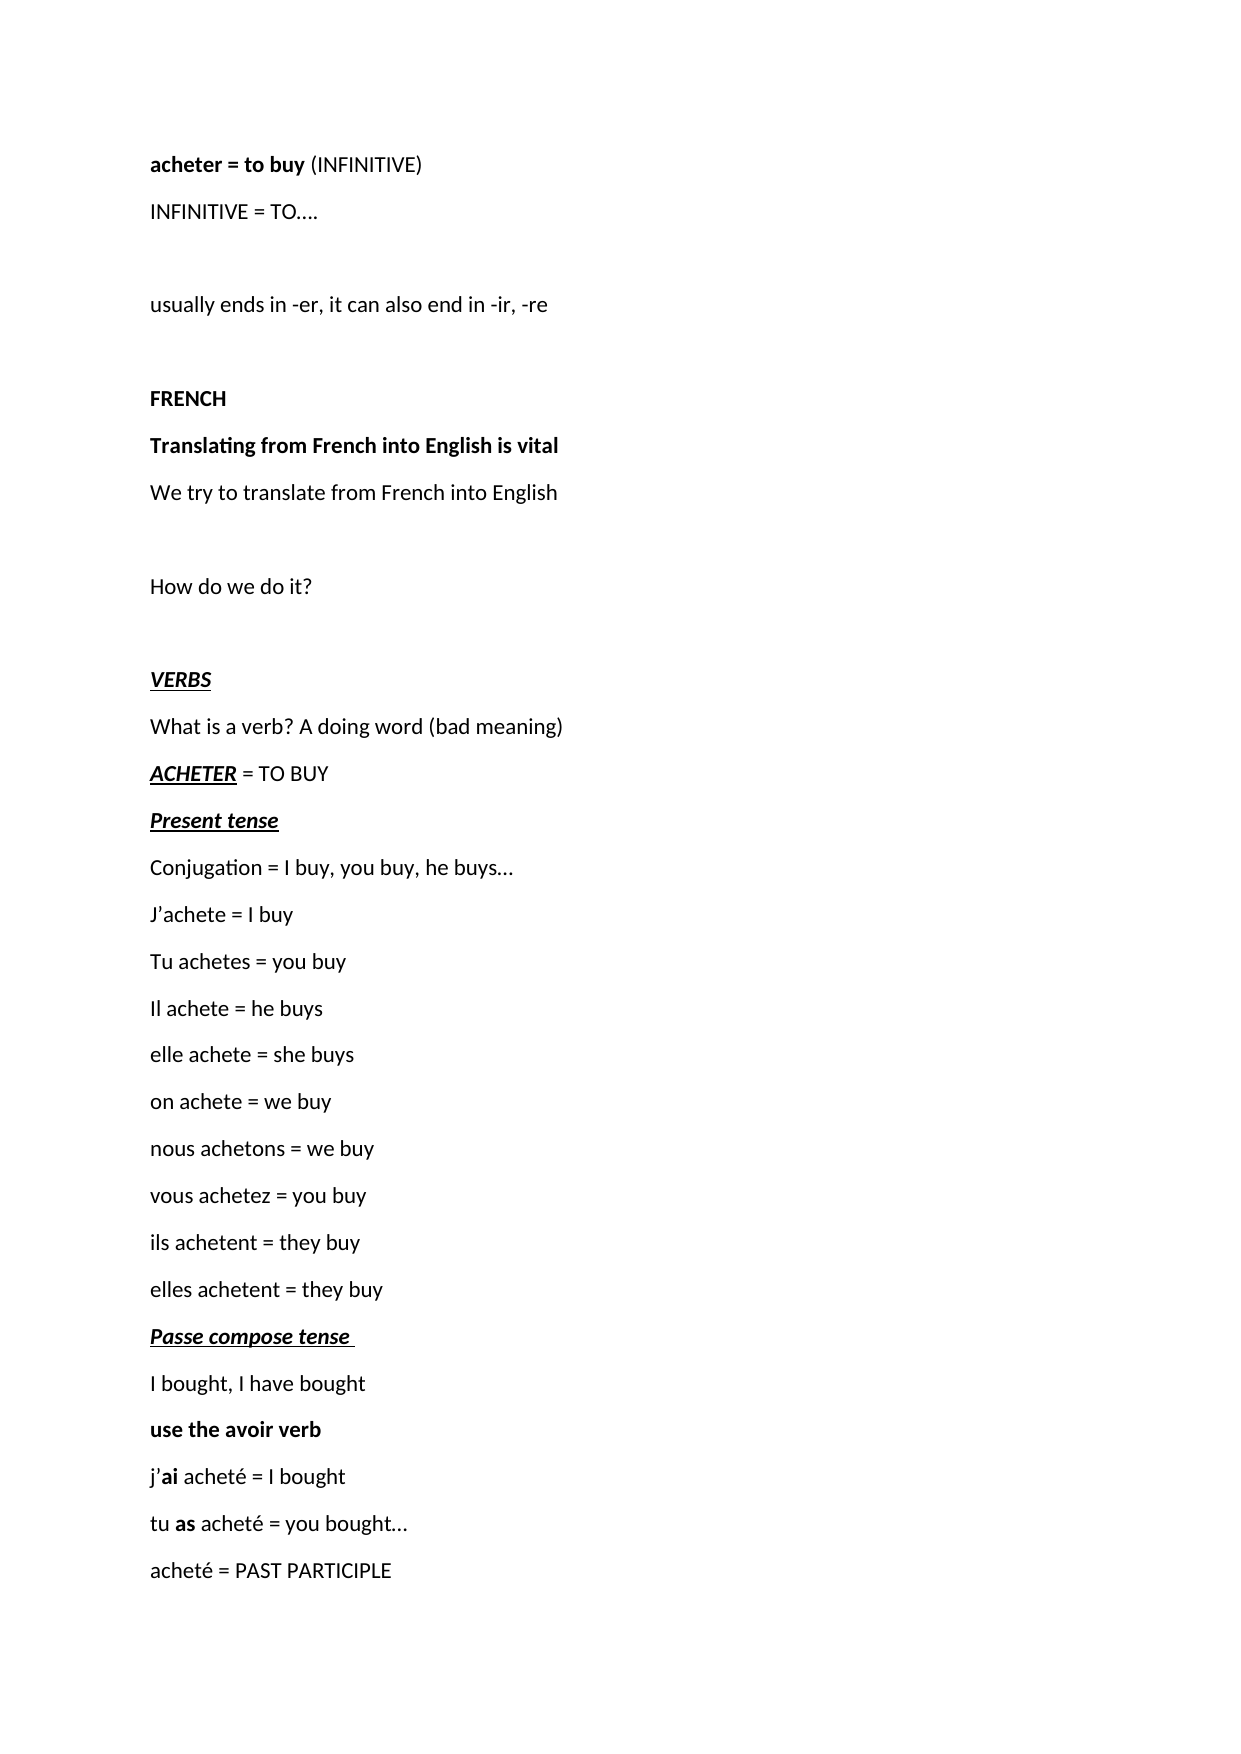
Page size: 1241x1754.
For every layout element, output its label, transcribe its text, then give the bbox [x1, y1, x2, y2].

text elles achetent = they buy [150, 1275, 1090, 1303]
text acheter = to buy (INFINITIVE) [150, 150, 1090, 178]
text Il achete = he buys [150, 994, 1090, 1022]
text acheté = PAST PARTICIPLE [150, 1556, 1090, 1584]
text What is a verb? A doing word (bad meaning) [150, 712, 1090, 741]
text J’achete = I buy [150, 900, 1090, 928]
text Conjugation = I buy, you buy, he buys… [150, 853, 1090, 881]
text Tu achetes = you buy [150, 947, 1090, 975]
text elle achete = she buys [150, 1041, 1090, 1069]
text Translating from French into English is vital [150, 431, 1090, 459]
text INFINITIVE = TO…. [150, 197, 1090, 225]
text VERBS [150, 666, 1090, 694]
text FRENCH [150, 384, 1090, 412]
text ils achetent = they buy [150, 1228, 1090, 1256]
text tu as acheté = you bought… [150, 1509, 1090, 1537]
text j’ai acheté = I bought [150, 1462, 1090, 1491]
text Passe compose tense [150, 1322, 1090, 1350]
text usually ends in -er, it can also end in -ir, -re [150, 291, 1090, 319]
text ACHETER = TO BUY [150, 759, 1090, 787]
text Present tense [150, 806, 1090, 834]
text on achete = we buy [150, 1087, 1090, 1116]
text We try to translate from French into English [150, 478, 1090, 506]
text I bought, I have bought [150, 1369, 1090, 1397]
text nous achetons = we buy [150, 1134, 1090, 1162]
text use the avoir verb [150, 1416, 1090, 1444]
text vous achetez = you buy [150, 1181, 1090, 1209]
text How do we do it? [150, 572, 1090, 600]
